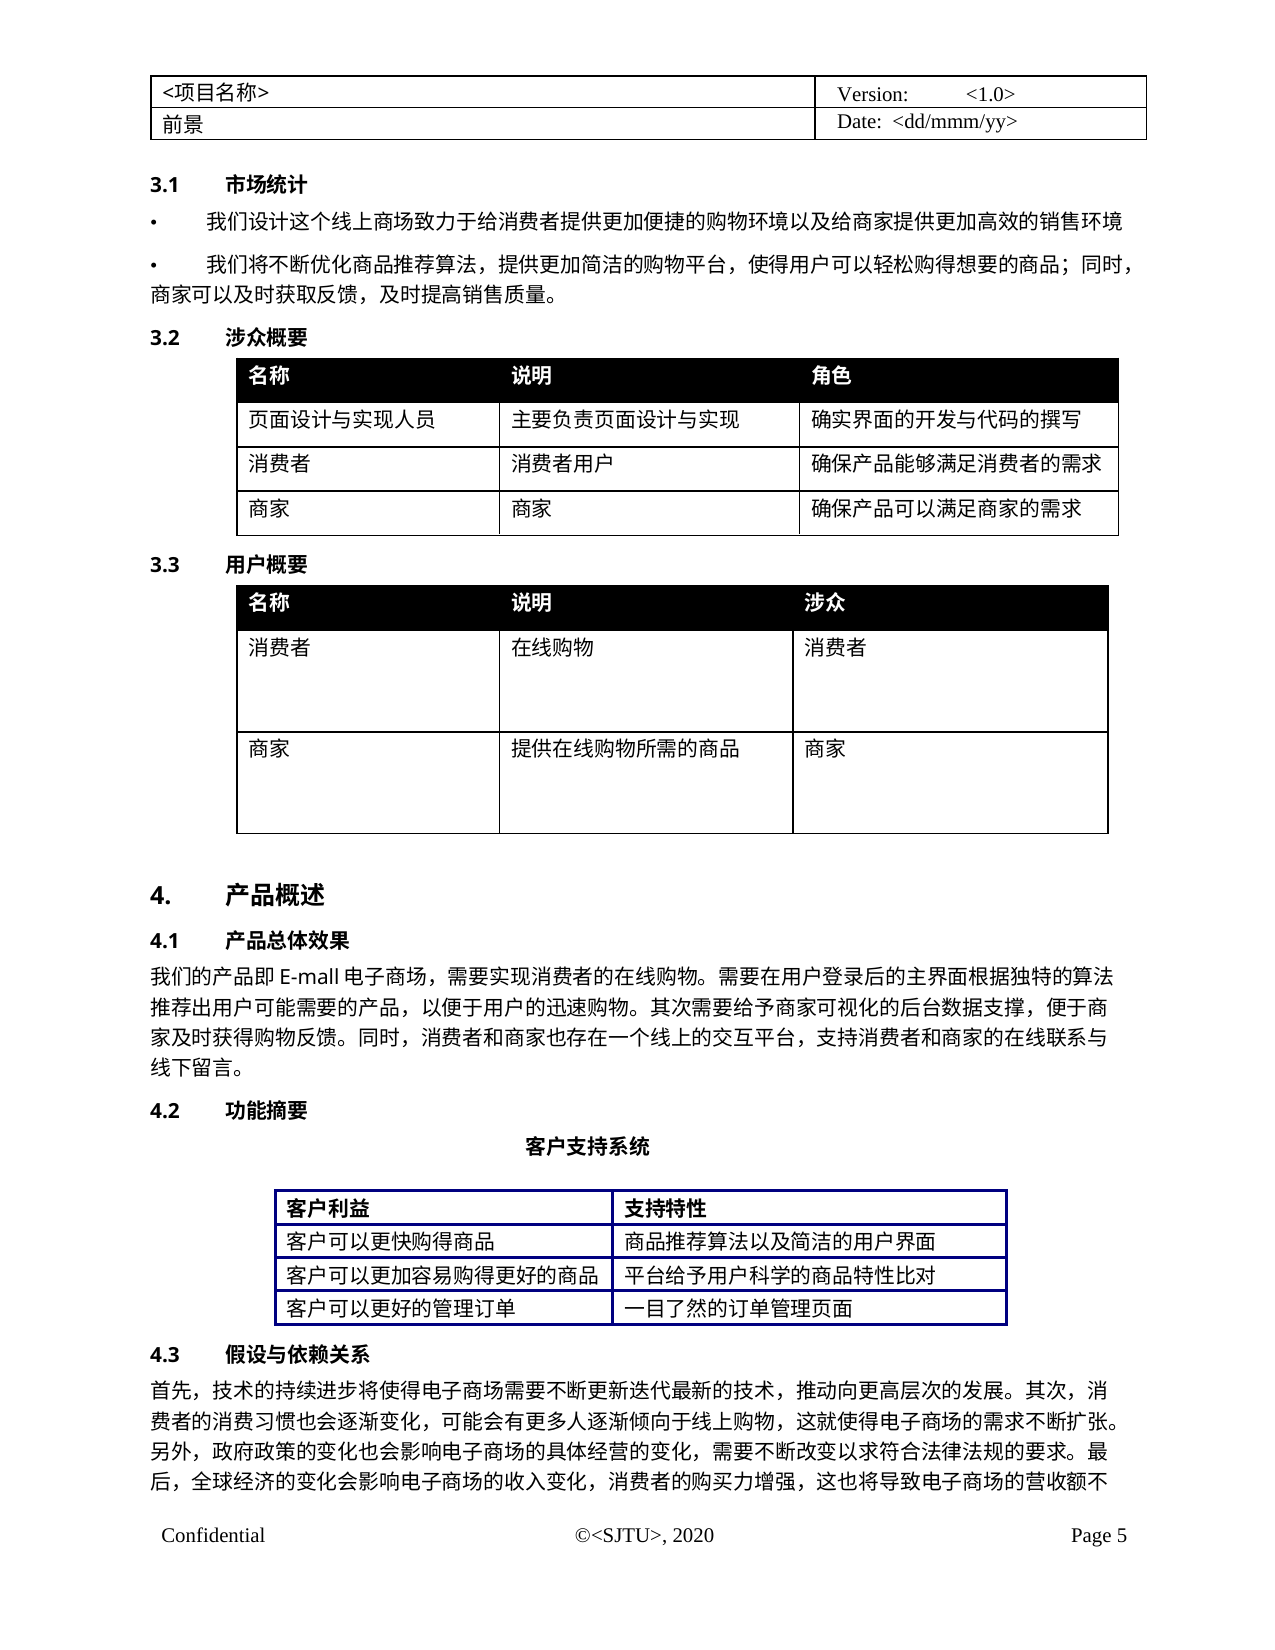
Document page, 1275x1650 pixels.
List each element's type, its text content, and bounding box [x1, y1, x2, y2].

table_header 支持特性 [614, 1192, 1005, 1222]
table_cell 商品推荐算法以及简洁的用户界面 [614, 1226, 1005, 1256]
table_header 说明 [500, 359, 799, 402]
table_header 名称 [238, 359, 499, 402]
table_header 涉众 [794, 587, 1107, 629]
text 客户支持系统 [450, 1131, 1117, 1161]
table_cell 平台给予用户科学的商品特性比对 [614, 1259, 1005, 1289]
subtitle 市场统计 [150, 169, 1125, 199]
table_header 说明 [500, 587, 792, 629]
table_cell 确实界面的开发与代码的撰写 [800, 403, 1118, 446]
table_cell 确保产品能够满足消费者的需求 [800, 448, 1118, 490]
subtitle 产品概述 [150, 875, 1125, 911]
table_header 名称 [238, 587, 499, 629]
table_cell 页面设计与实现人员 [238, 403, 499, 446]
table_cell 提供在线购物所需的商品 [500, 733, 792, 833]
table_cell 商家 [500, 492, 799, 534]
table_cell 商家 [238, 492, 499, 534]
table_cell 消费者 [794, 631, 1107, 731]
text • 我们设计这个线上商场致力于给消费者提供更加便捷的购物环境以及给商家提供更加高效的销售环境 [150, 205, 1125, 235]
table_cell 消费者 [238, 448, 499, 490]
subtitle 用户概要 [150, 548, 1125, 579]
table_cell 主要负责页面设计与实现 [500, 403, 799, 446]
table_cell 客户可以更好的管理订单 [277, 1292, 611, 1322]
table_header 角色 [800, 359, 1118, 402]
table_cell 确保产品可以满足商家的需求 [800, 492, 1118, 534]
table_cell 客户可以更快购得商品 [277, 1226, 611, 1256]
table_cell 在线购物 [500, 631, 792, 731]
table_header 客户利益 [277, 1192, 611, 1222]
subtitle 功能摘要 [150, 1094, 1125, 1124]
subtitle 假设与依赖关系 [150, 1338, 1125, 1368]
table_cell 消费者用户 [500, 448, 799, 490]
text 我们的产品即E-mall电子商场，需要实现消费者的在线购物。需要在用户登录后的主界面根据独特的算法推荐出用户可能需要的产品，以便于用户的迅速购物。其次需要给予商家可视化的后台数据支撑，便于商家及时获得购物反馈。同时，消费者和商家也存在一个线上的交互平台，支持消费者和商家的在线联系与线下留言。 [150, 961, 1125, 1081]
subtitle 涉众概要 [150, 321, 1125, 351]
table_cell 客户可以更加容易购得更好的商品 [277, 1259, 611, 1289]
table_cell 商家 [794, 733, 1107, 833]
table_cell 一目了然的订单管理页面 [614, 1292, 1005, 1322]
text • 我们将不断优化商品推荐算法，提供更加简洁的购物平台，使得用户可以轻松购得想要的商品；同时，商家可以及时获取反馈，及时提高销售质量。 [150, 248, 1125, 308]
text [150, 1375, 1125, 1496]
subtitle 产品总体效果 [150, 924, 1125, 954]
table_cell 消费者 [238, 631, 499, 731]
table_cell 商家 [238, 733, 499, 833]
